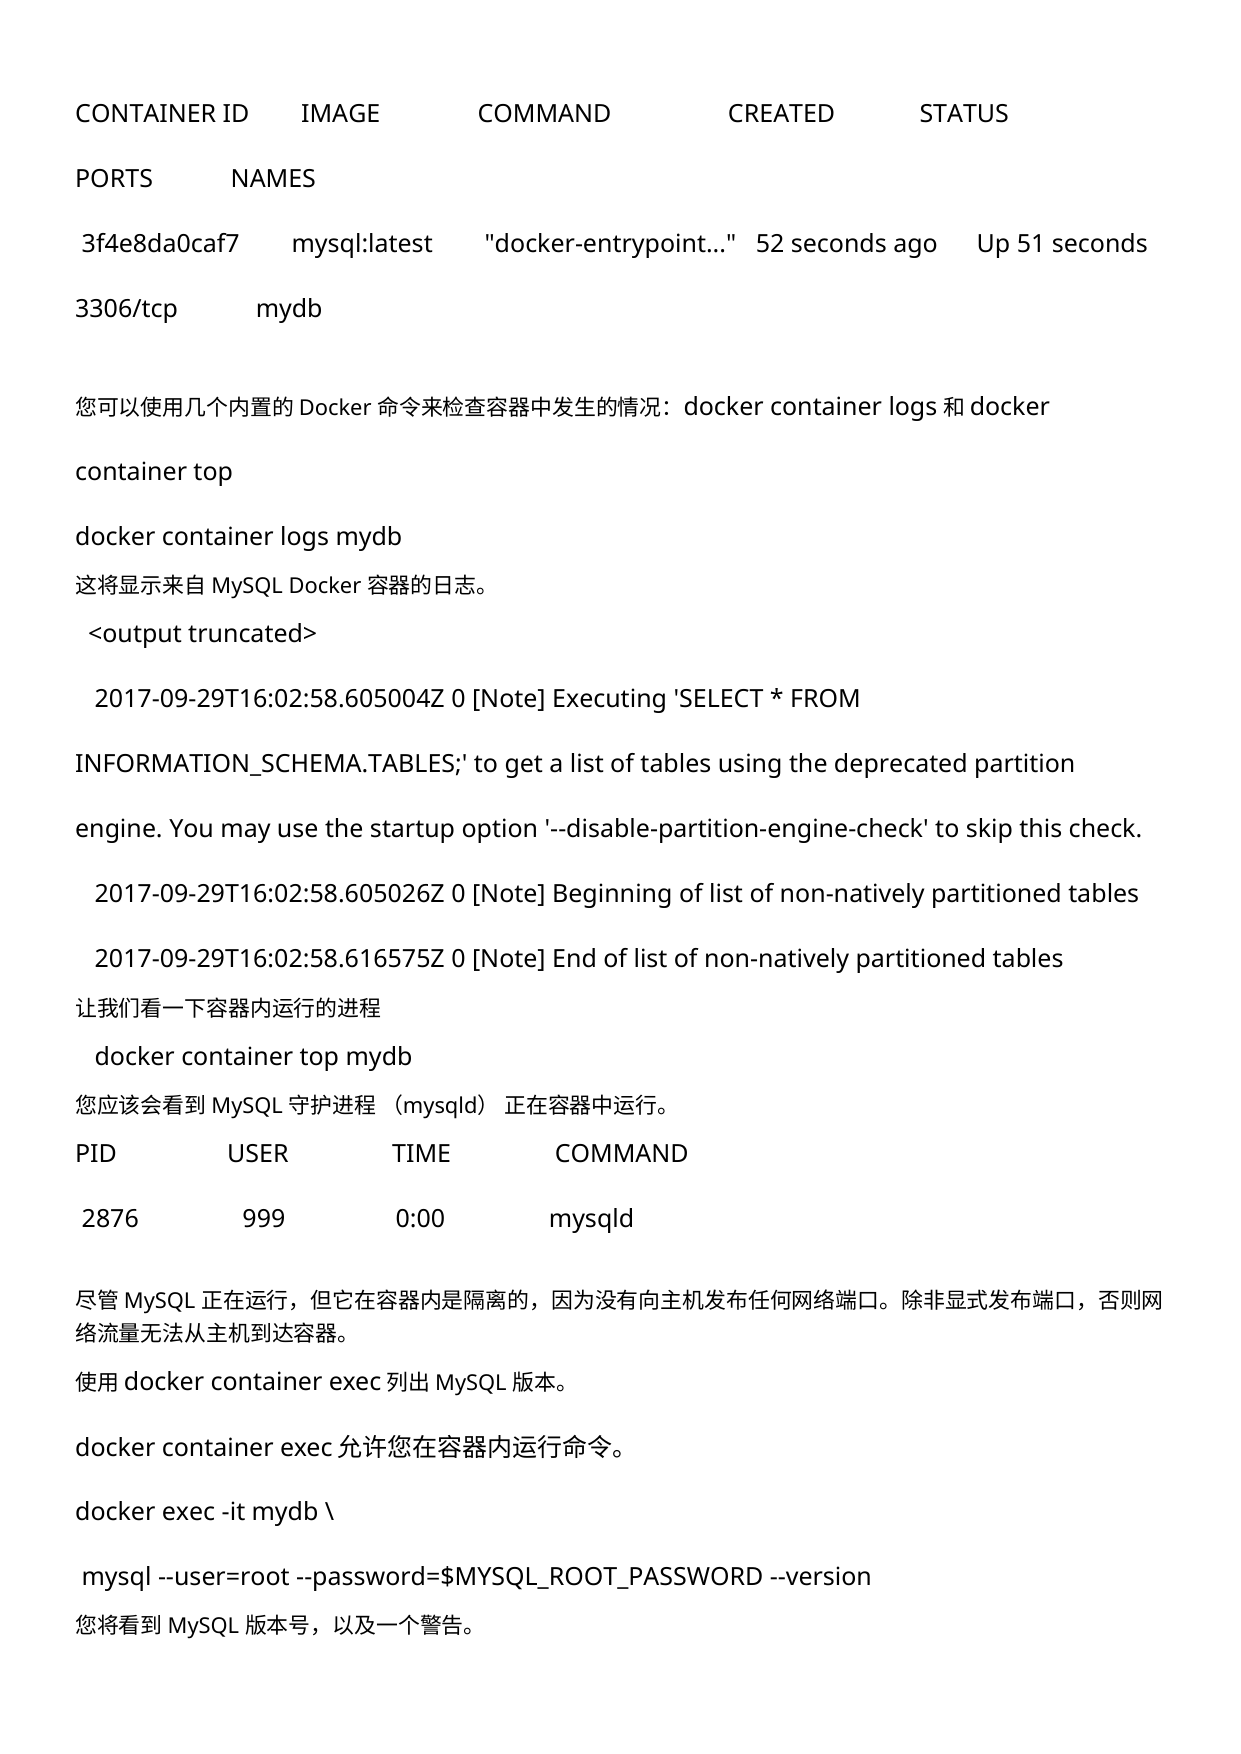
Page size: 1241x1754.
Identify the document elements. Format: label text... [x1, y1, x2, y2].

text 您将看到 MySQL 版本号，以及一个警告。 [75, 1608, 1165, 1641]
text docker container top mydb [75, 1023, 1165, 1088]
text 您可以使用几个内置的 Docker 命令来检查容器中发生的情况：docker container logs 和docker container top [75, 373, 1165, 503]
text 2017-09-29T16:02:58.605004Z 0 [Note] Executing 'SELECT * FROM INFORMATION_SCHEMA.TABLES;' to get a list of tables using the deprecated partition engine. You may use the startup option '--disable-partition-engine-check' to skip this check. [75, 666, 1165, 861]
text 尽管 MySQL 正在运行，但它在容器内是隔离的，因为没有向主机发布任何网络端口。除非显式发布端口，否则网络流量无法从主机到达容器。 [75, 1283, 1165, 1348]
text 这将显示来自 MySQL Docker 容器的日志。 [75, 568, 1165, 601]
text 2876 999 0:00 mysqld [75, 1186, 1165, 1251]
text 使用 docker container exec列出 MySQL 版本。 [75, 1348, 1165, 1413]
text CONTAINER ID IMAGE COMMAND CREATED STATUS PORTS NAMES [75, 81, 1165, 211]
text 2017-09-29T16:02:58.605026Z 0 [Note] Beginning of list of non-natively partitioned tables [75, 861, 1165, 926]
text <output truncated> [75, 601, 1165, 666]
text mysql --user=root --password=$MYSQL_ROOT_PASSWORD --version [75, 1543, 1165, 1608]
text 让我们看一下容器内运行的进程 [75, 991, 1165, 1023]
text docker container logs mydb [75, 503, 1165, 568]
text PID USER TIME COMMAND [75, 1121, 1165, 1186]
text docker container exec允许您在容器内运行命令。 [75, 1413, 1165, 1478]
text 3f4e8da0caf7 mysql:latest "docker-entrypoint..." 52 seconds ago Up 51 seconds 3306/tcp mydb [75, 211, 1165, 341]
text docker exec -it mydb \ [75, 1478, 1165, 1543]
text 您应该会看到 MySQL 守护进程 （mysqld） 正在容器中运行。 [75, 1088, 1165, 1121]
text 2017-09-29T16:02:58.616575Z 0 [Note] End of list of non-natively partitioned tables [75, 926, 1165, 991]
